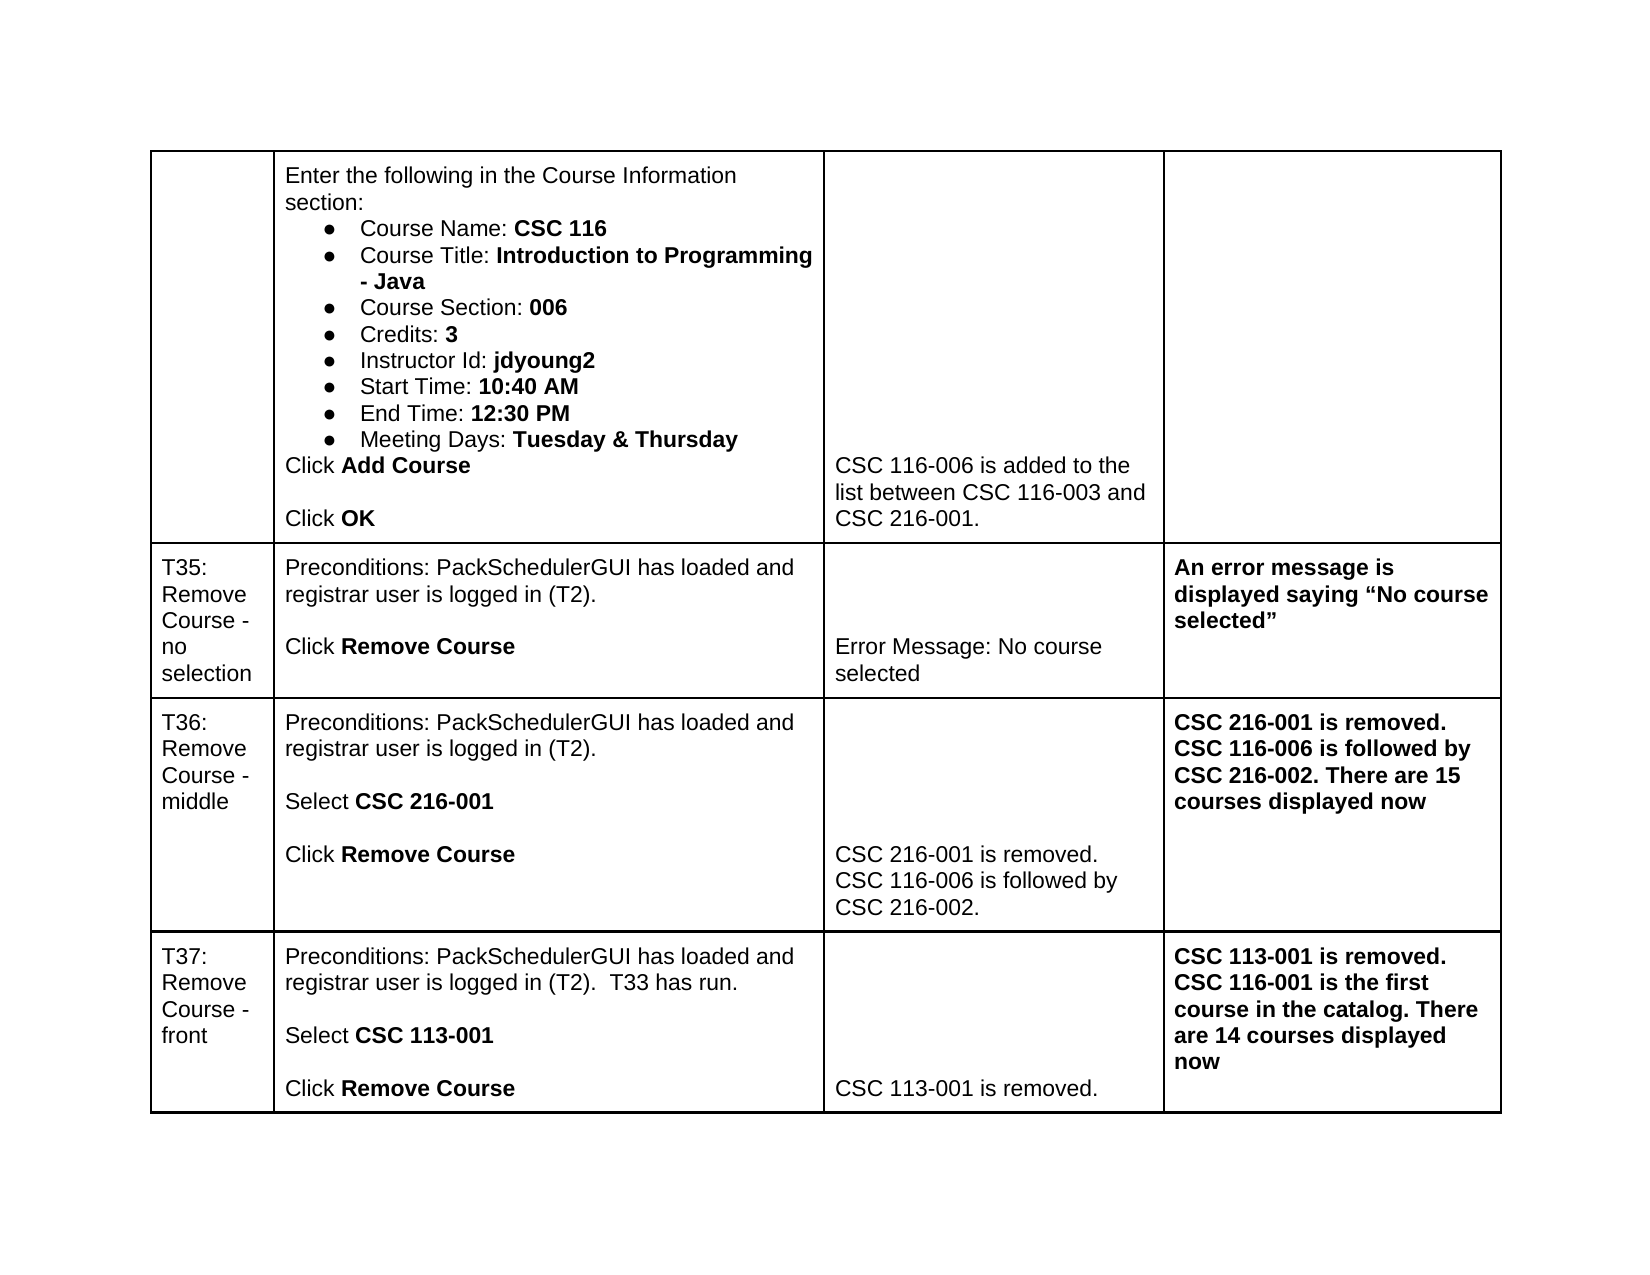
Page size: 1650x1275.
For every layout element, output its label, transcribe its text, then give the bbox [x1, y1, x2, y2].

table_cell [825, 933, 1163, 1111]
table_cell T36: Remove Course - middle [152, 699, 273, 930]
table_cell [152, 152, 273, 542]
table_cell T35: Remove Course - no selection [152, 544, 273, 697]
table_cell Preconditions: PackSchedulerGUI has loaded and registrar user is logged in (T2). Click Remove Course [275, 544, 823, 697]
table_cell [275, 933, 823, 1111]
table_cell CSC 216-001 is removed. CSC 116-006 is followed by CSC 216-002. There are 15 courses displayed now [1165, 699, 1500, 930]
table_cell CSC 216-001 is removed. CSC 116-006 is followed by CSC 216-002. [825, 699, 1163, 930]
table_cell An error message is displayed saying “No course selected” [1165, 544, 1500, 697]
table_cell Error Message: No course selected [825, 544, 1163, 697]
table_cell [152, 933, 273, 1111]
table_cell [1165, 933, 1500, 1111]
table_cell Preconditions: PackSchedulerGUI has loaded and registrar user is logged in (T2). Select CSC 216-001 Click Remove Course [275, 699, 823, 930]
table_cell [825, 152, 1163, 542]
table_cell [1165, 152, 1500, 542]
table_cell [275, 152, 823, 542]
